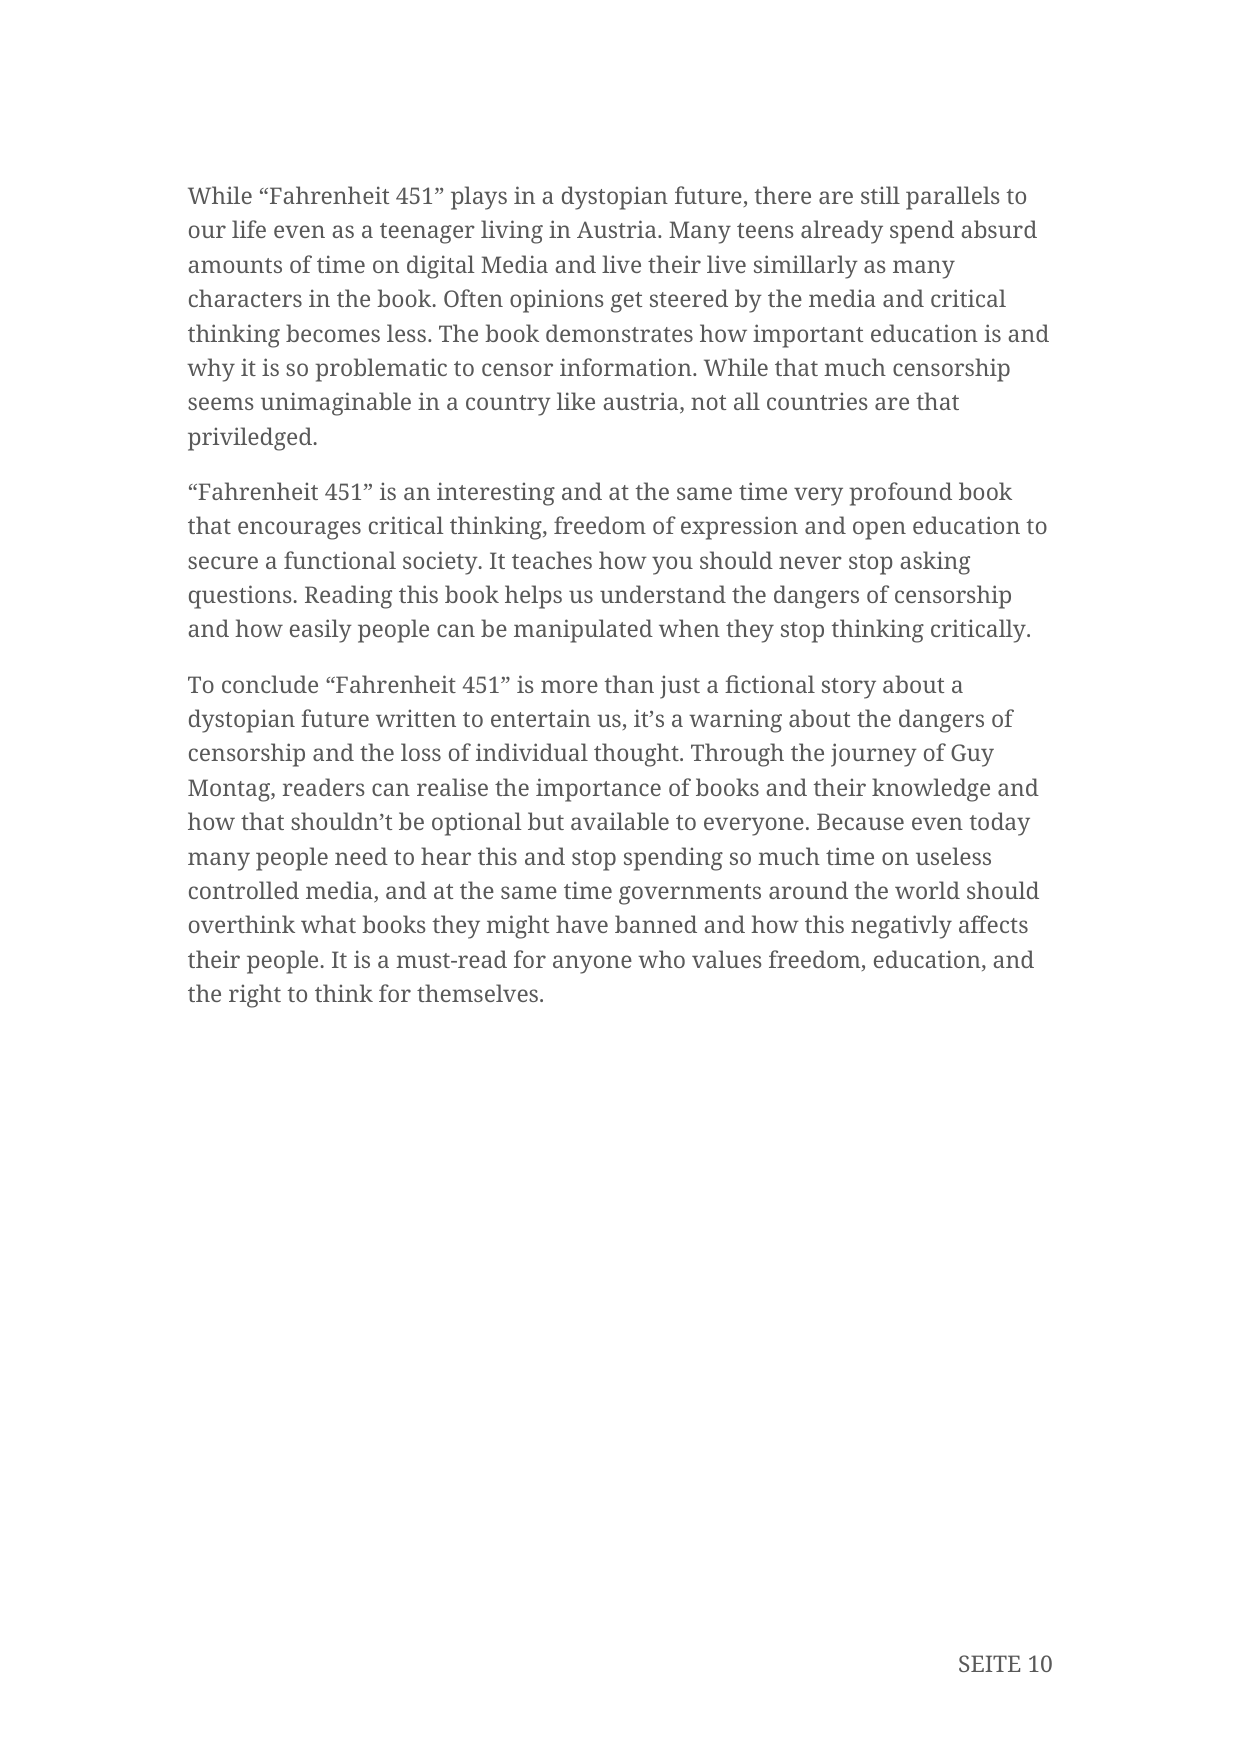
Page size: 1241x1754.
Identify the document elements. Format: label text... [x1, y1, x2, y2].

text To conclude “Fahrenheit 451” is more than just a fictional story about a dystopian future written to entertain us, it’s a warning about the dangers of censorship and the loss of individual thought. Through the journey of Guy Montag, readers can realise the importance of books and their knowledge and how that shouldn’t be optional but available to everyone. Because even today many people need to hear this and stop spending so much time on useless controlled media, and at the same time governments around the world should overthink what books they might have banned and how this negativly affects their people. It is a must-read for anyone who values freedom, education, and the right to think for themselves. [187, 668, 1053, 1009]
text “Fahrenheit 451” is an interesting and at the same time very profound book that encourages critical thinking, freedom of expression and open education to secure a functional society. It teaches how you should never stop asking questions. Reading this book helps us understand the dangers of censorship and how easily people can be manipulated when they stop thinking critically. [187, 476, 1053, 644]
text While “Fahrenheit 451” plays in a dystopian future, there are still parallels to our life even as a teenager living in Austria. Many teens already spend absurd amounts of time on digital Media and live their live simillarly as many characters in the book. Often opinions get steered by the media and critical thinking becomes less. The book demonstrates how important education is and why it is so problematic to censor information. While that much censorship seems unimaginable in a country like austria, not all countries are that priviledged. [187, 180, 1053, 452]
